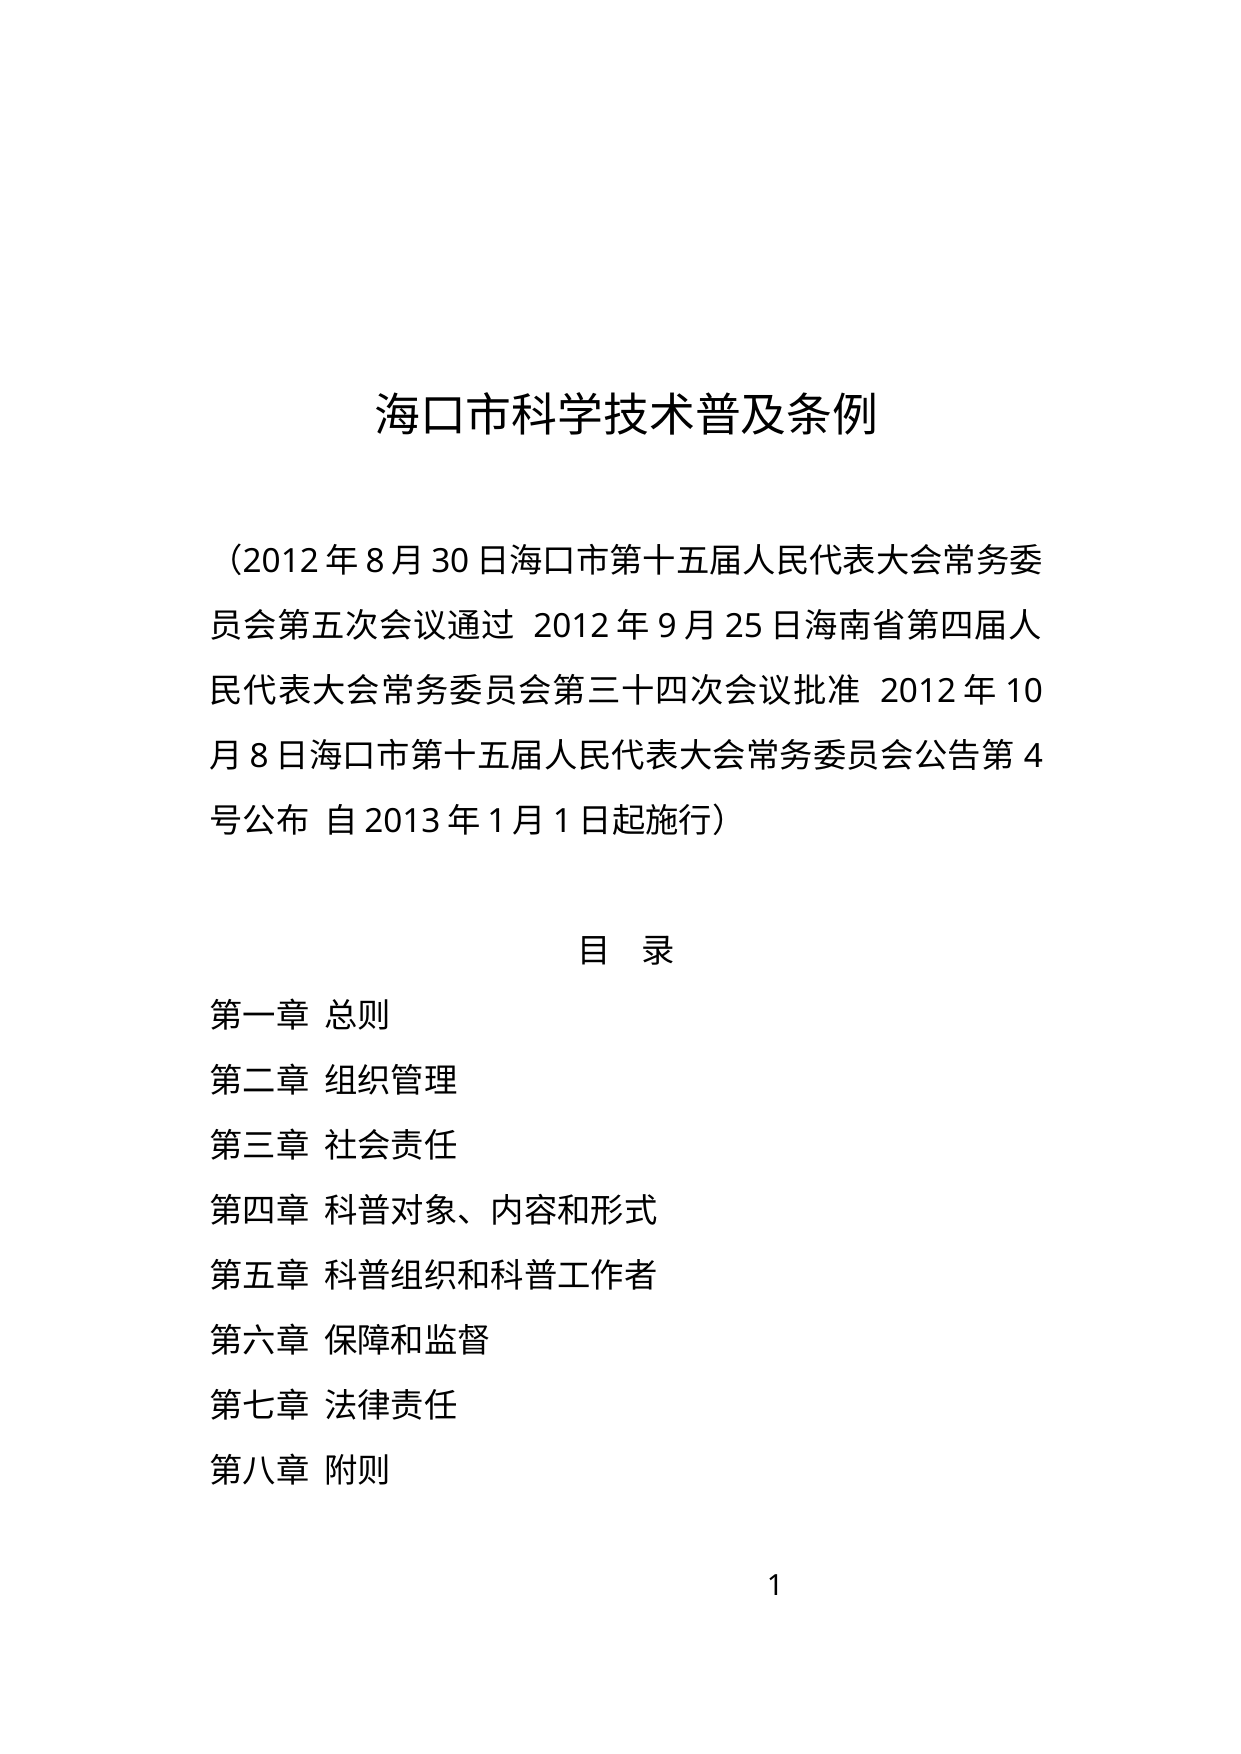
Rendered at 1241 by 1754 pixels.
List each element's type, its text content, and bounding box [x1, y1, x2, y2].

text 第二章 组织管理 [209, 1045, 1087, 1110]
subtitle 海口市科学技术普及条例 [165, 363, 1087, 460]
text 第五章 科普组织和科普工作者 [209, 1240, 1087, 1305]
text 第一章 总则 [209, 980, 1087, 1045]
text 目 录 [165, 915, 1087, 980]
text 第七章 法律责任 [209, 1370, 1087, 1435]
text 第四章 科普对象、内容和形式 [209, 1175, 1087, 1240]
text 第三章 社会责任 [209, 1110, 1087, 1175]
text 第六章 保障和监督 [209, 1305, 1087, 1370]
text （2012年8月30日海口市第十五届人民代表大会常务委员会第五次会议通过 2012年9月25日海南省第四届人民代表大会常务委员会第三十四次会议批准 2012年10月8日海口市第十五届人民代表大会常务委员会公告第4号公布 自2013年1月1日起施行） [209, 525, 1043, 850]
text 第八章 附则 [209, 1435, 1087, 1500]
